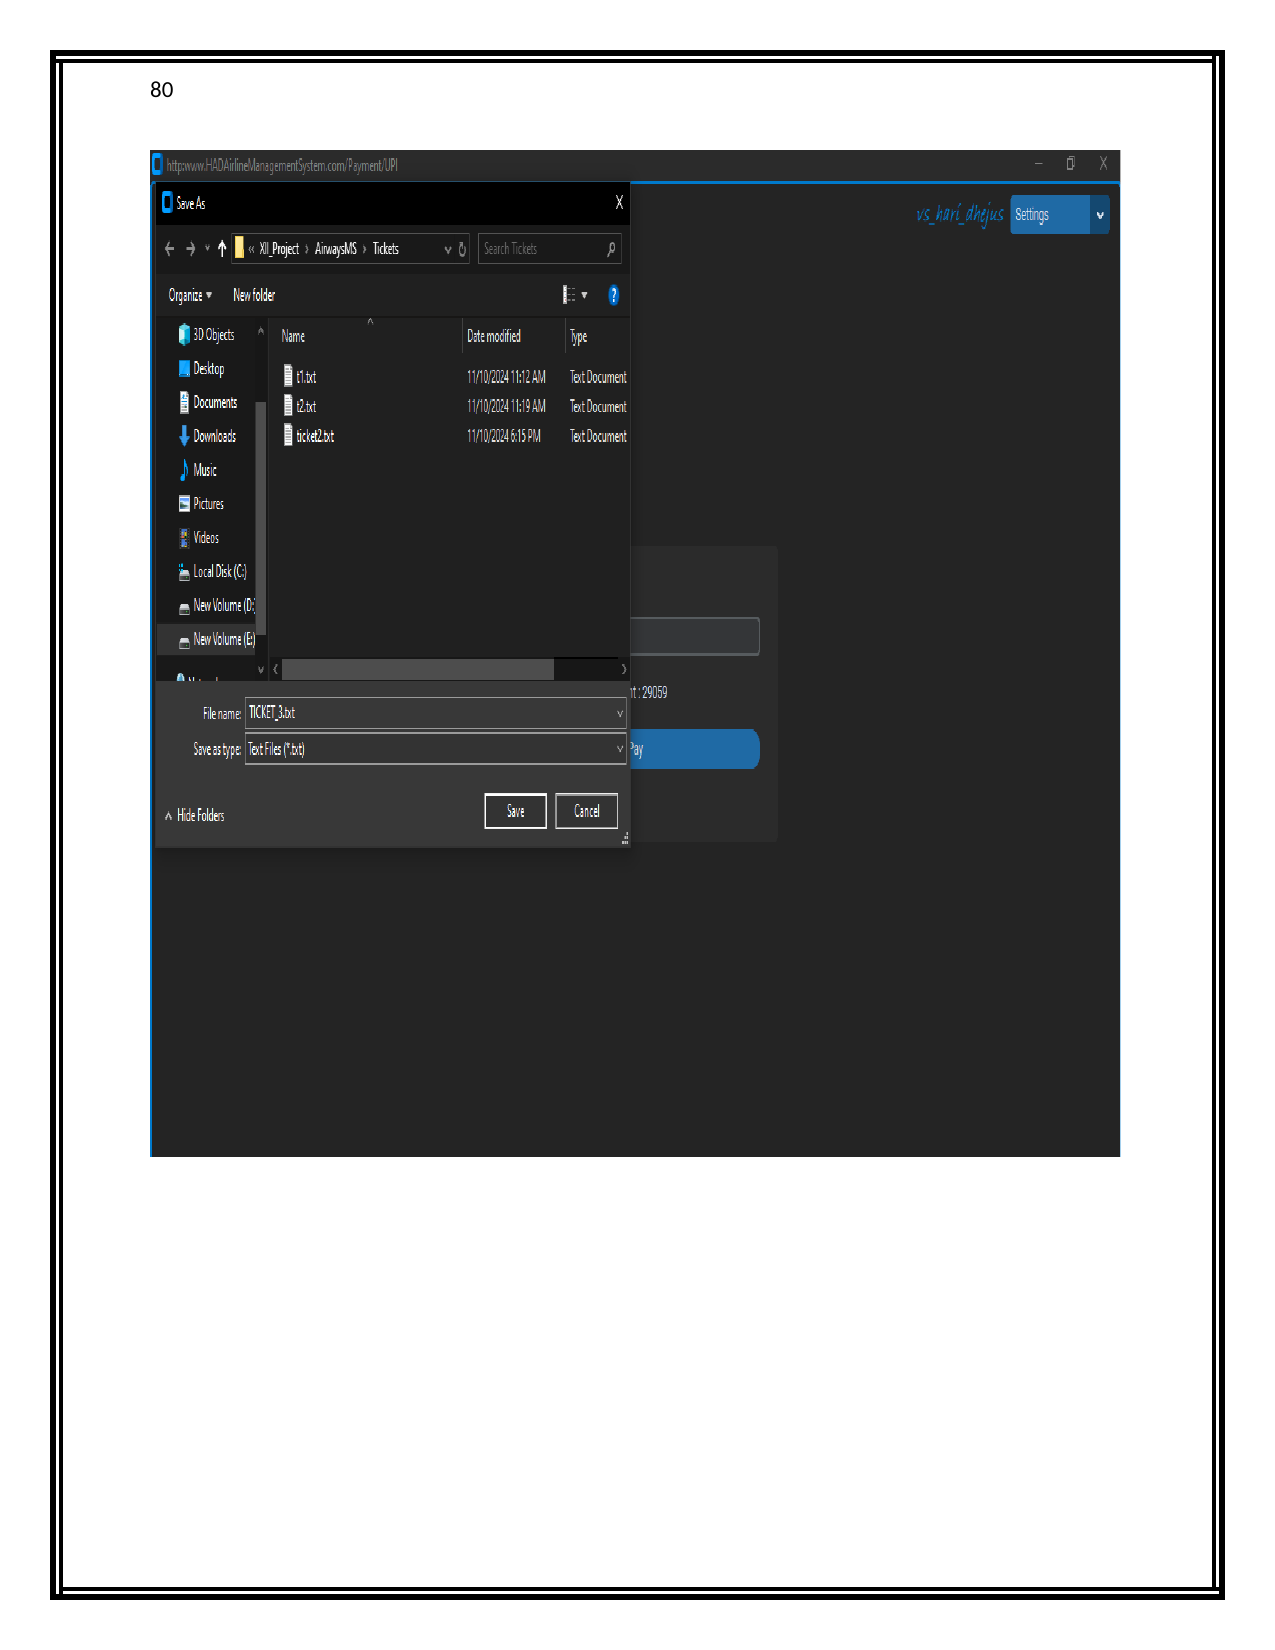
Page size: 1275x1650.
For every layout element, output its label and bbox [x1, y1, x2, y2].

picture [150, 150, 1121, 1157]
